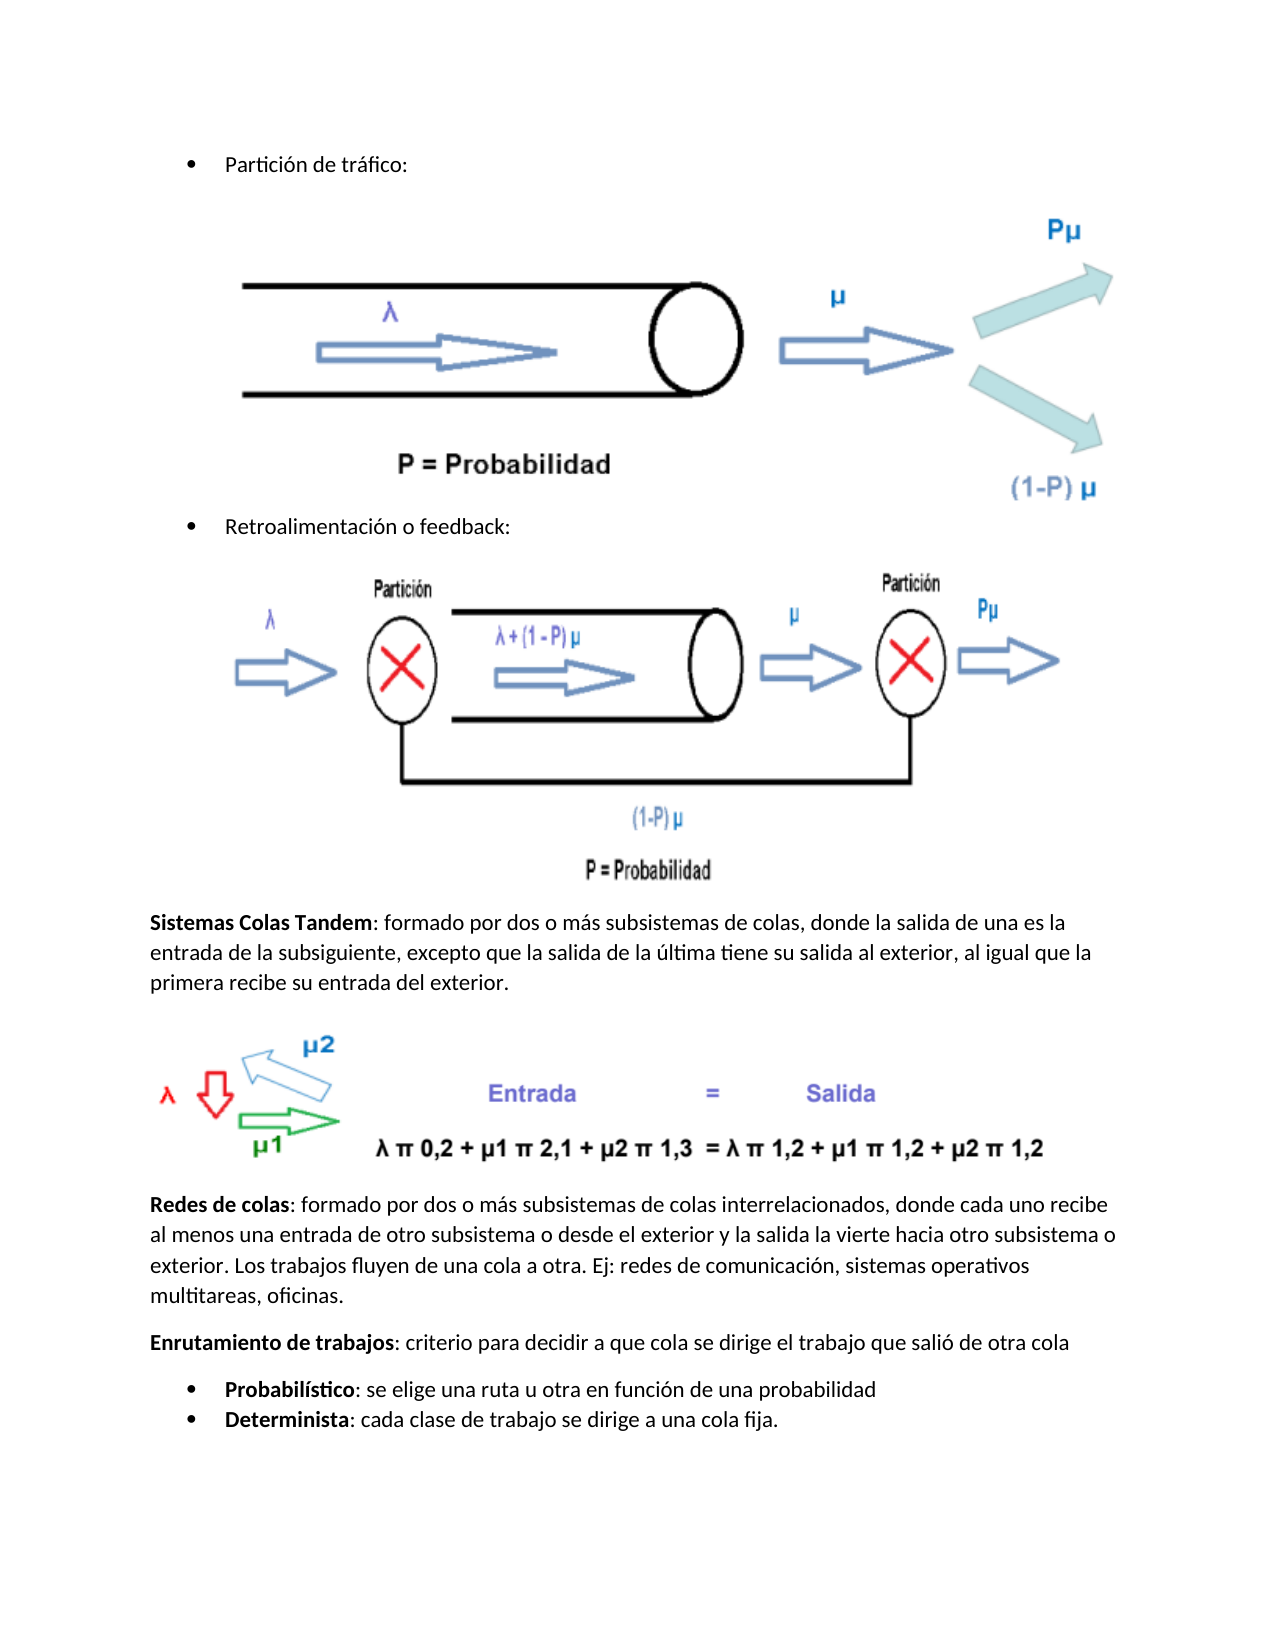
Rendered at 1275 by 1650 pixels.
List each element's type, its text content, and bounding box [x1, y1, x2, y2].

picture [225, 180, 1143, 510]
list Determinista: cada clase de trabajo se dirige a una cola fija. [187, 1405, 1125, 1433]
text Redes de colas: formado por dos o más subsistemas de colas interrelacionados, donde cada uno recibe al menos una entrada de otro subsistema o desde el exterior y la salida la vierte hacia otro subsistema o exterior. Los trabajos fluyen de una cola a otra. Ej: redes de comunicación, sistemas operativos multitareas, oficinas. [150, 1190, 1125, 1309]
picture [225, 542, 1068, 890]
picture [150, 1015, 1064, 1172]
text Sistemas Colas Tandem: formado por dos o más subsistemas de colas, donde la salida de una es la entrada de la subsiguiente, excepto que la salida de la última tiene su salida al exterior, al igual que la primera recibe su entrada del exterior. [150, 908, 1125, 996]
list Probabilístico: se elige una ruta u otra en función de una probabilidad [187, 1375, 1125, 1403]
text Enrutamiento de trabajos: criterio para decidir a que cola se dirige el trabajo que salió de otra cola [150, 1328, 1125, 1356]
